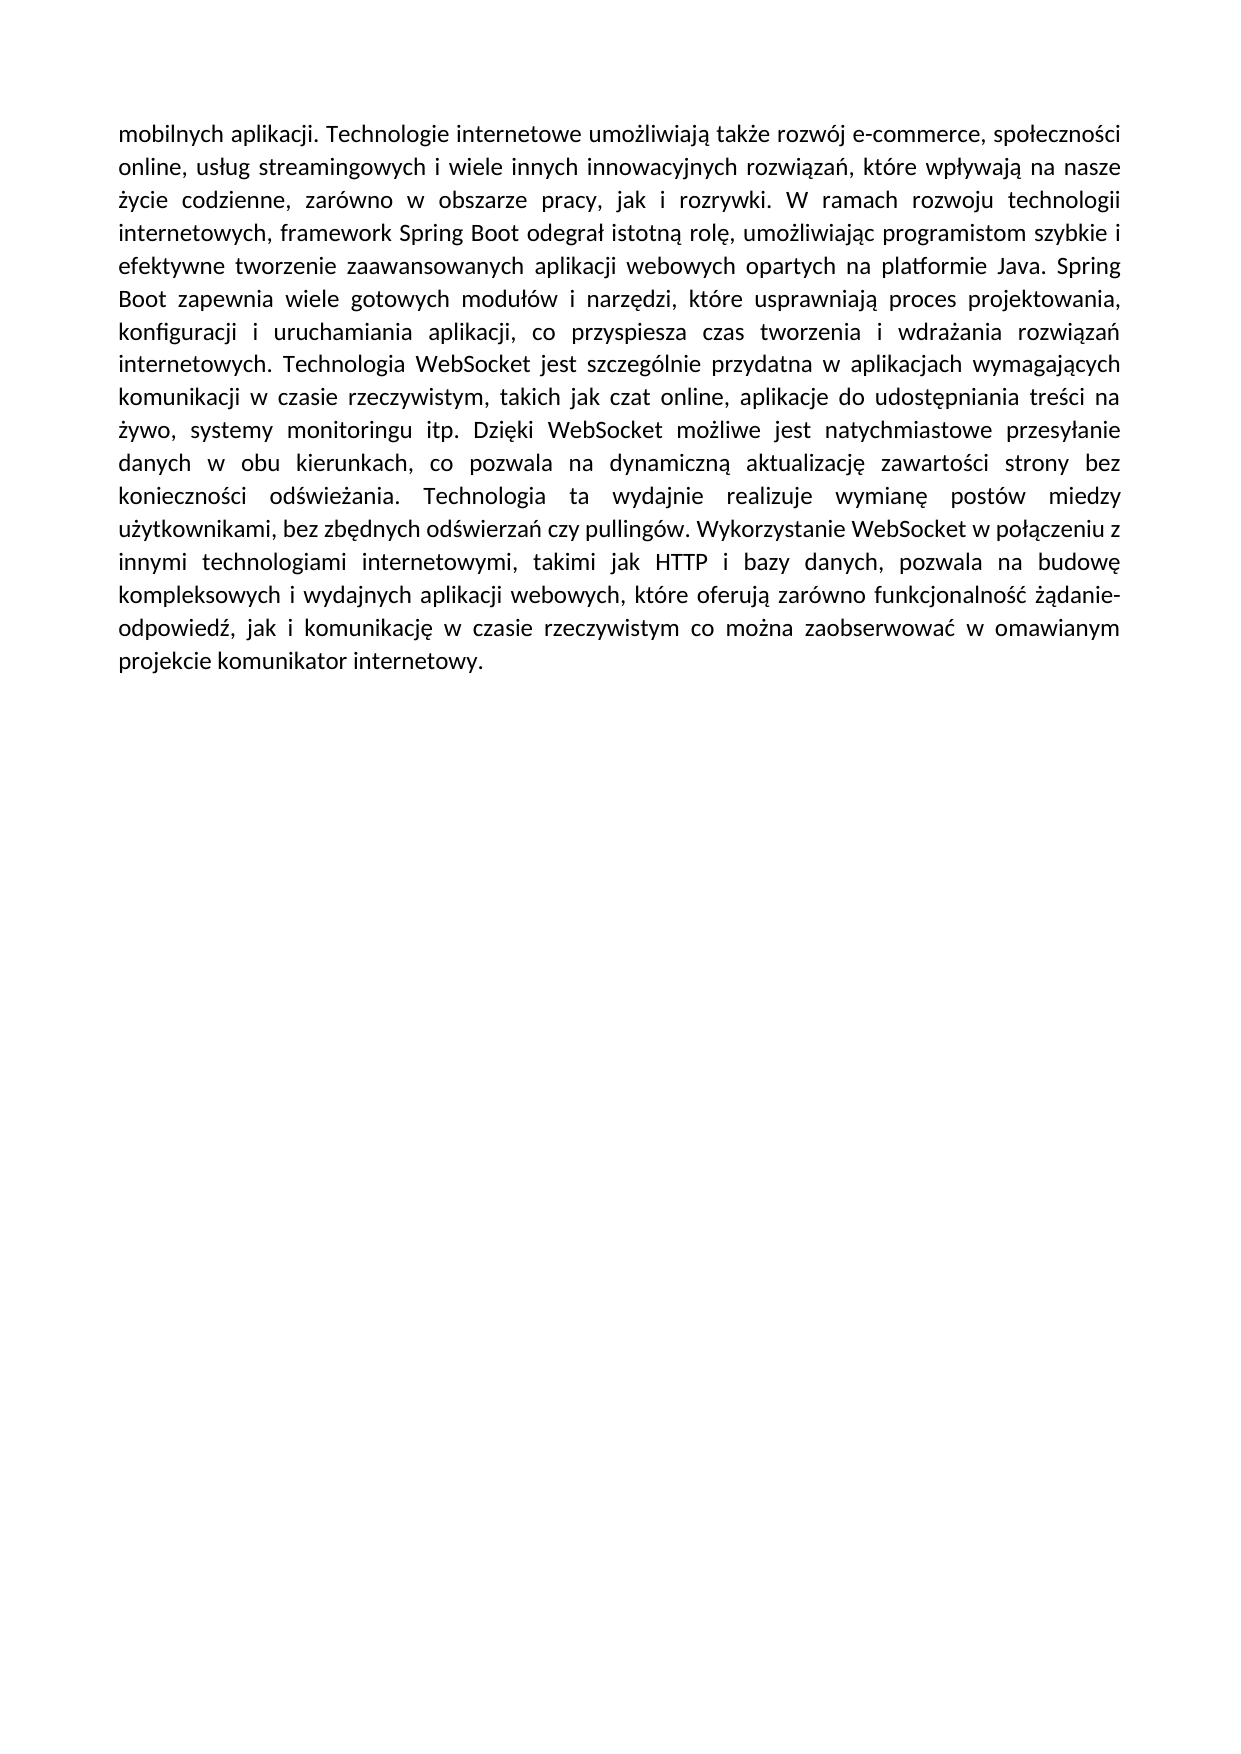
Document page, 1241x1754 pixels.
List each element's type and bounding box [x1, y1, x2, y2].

text [118, 118, 1122, 675]
